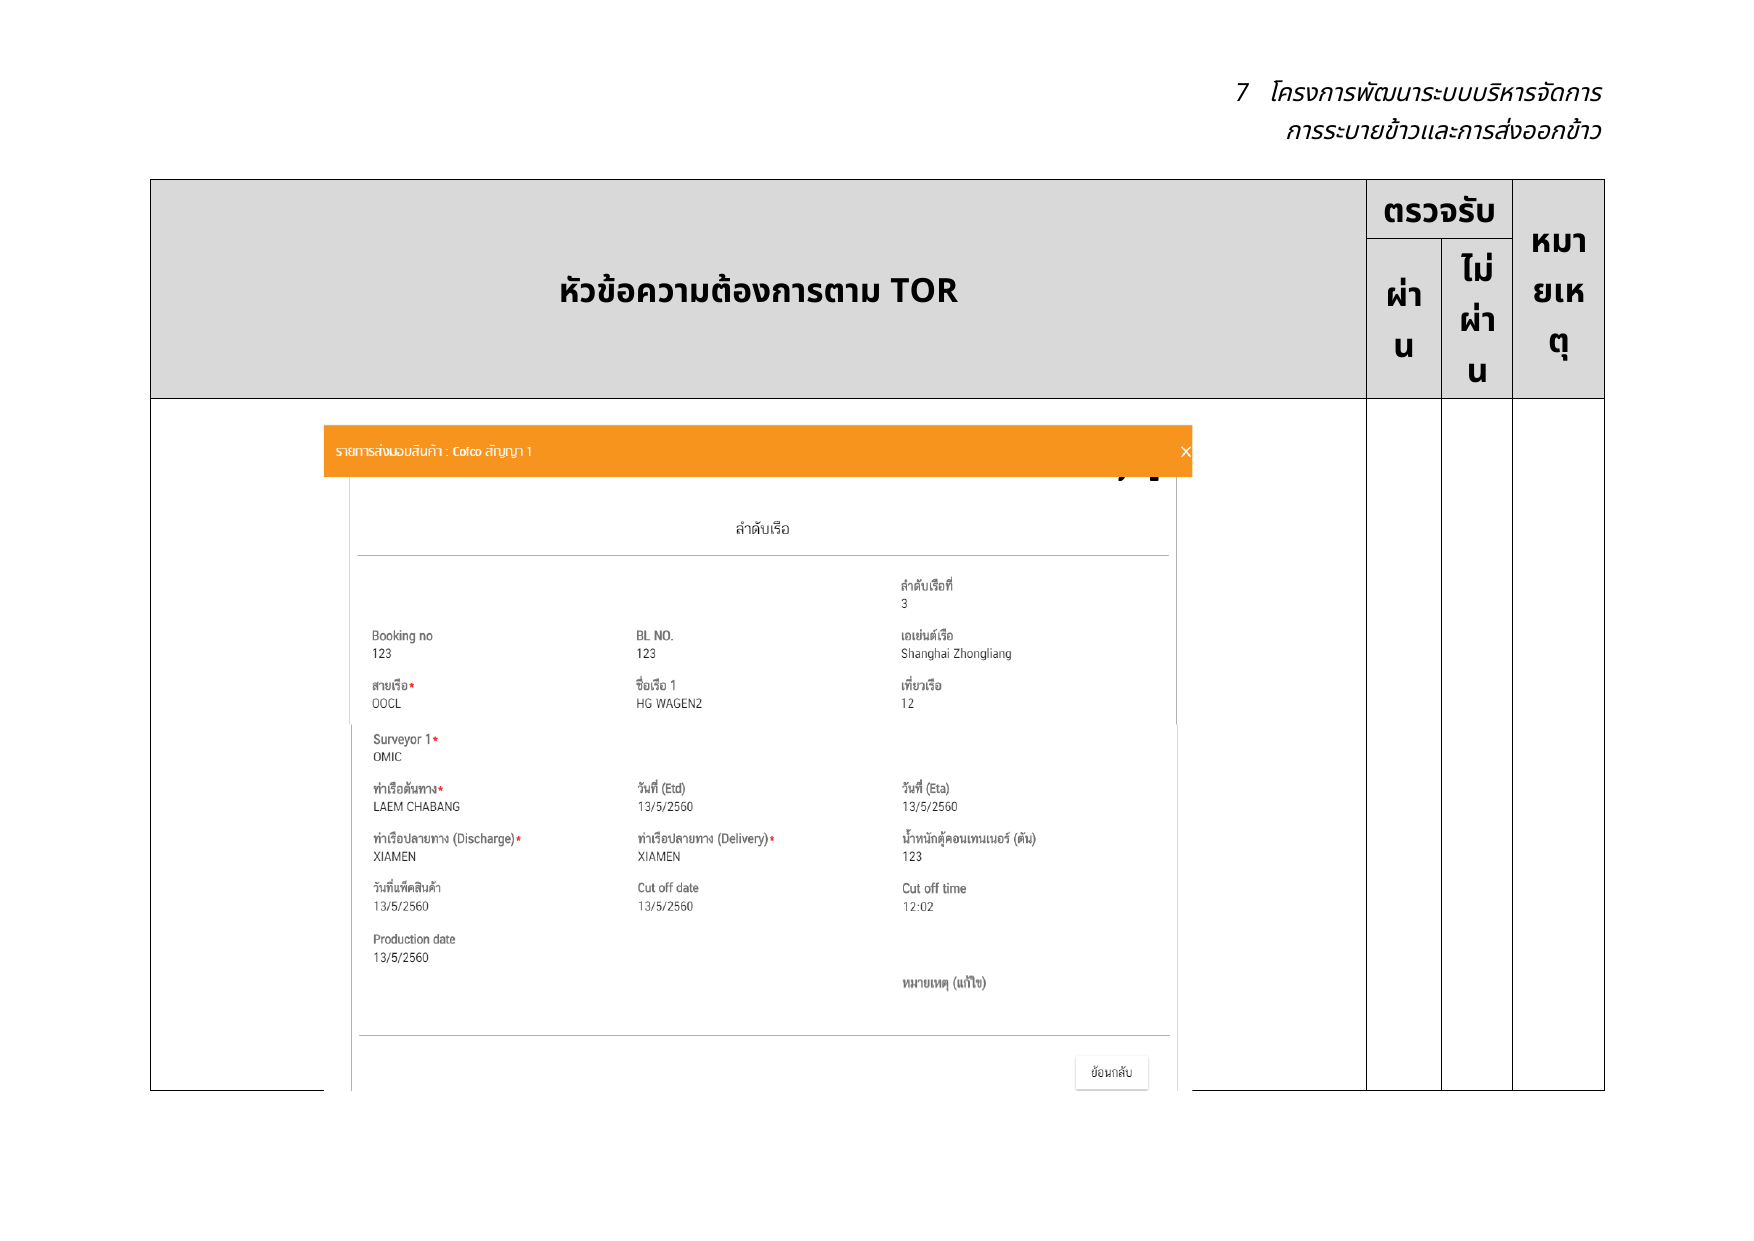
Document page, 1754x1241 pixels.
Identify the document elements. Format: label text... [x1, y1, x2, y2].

table_cell รองรับการบริหารจัดการส่งมอบข้าวไปต่างประเทศ [151, 399, 1366, 1090]
picture [323, 424, 1193, 1091]
table_cell [1367, 399, 1441, 1090]
table_cell [1513, 399, 1604, 1090]
table_cell ผ่าน [1367, 239, 1441, 398]
table_header ตรวจรับ [1367, 180, 1512, 238]
table_header หมายเหตุ [1513, 180, 1604, 398]
table_cell [1442, 399, 1512, 1090]
table_cell ไม่ผ่าน [1442, 239, 1512, 398]
table_header หัวข้อความต้องการตาม TOR [151, 180, 1366, 398]
